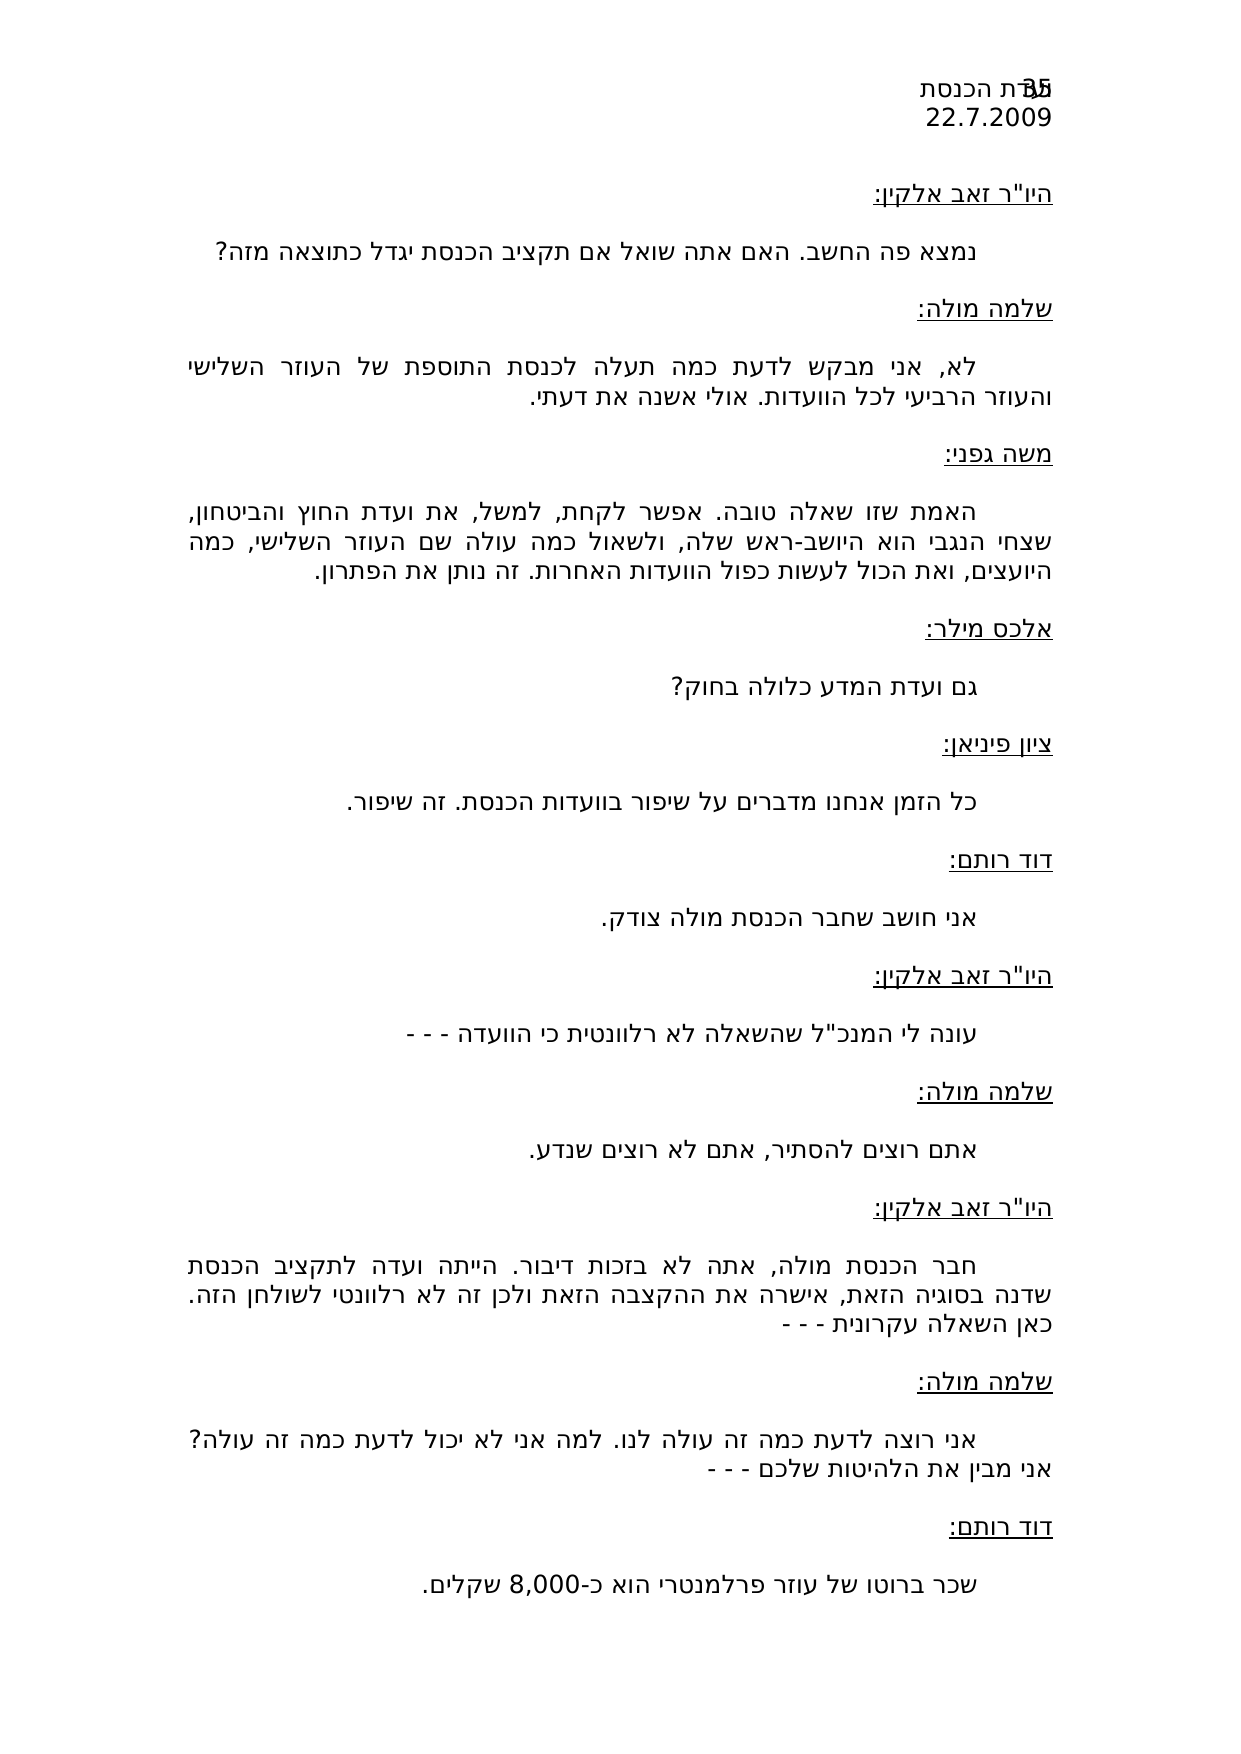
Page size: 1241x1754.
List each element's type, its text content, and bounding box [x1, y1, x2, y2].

text אתם רוצים להסתיר, אתם לא רוצים שנדע. [187, 1135, 1053, 1164]
text שלמה מולה: [187, 294, 1053, 324]
text דוד רותם: [187, 845, 1053, 874]
text אלכס מילר: [187, 614, 1053, 643]
text חבר הכנסת מולה, אתה לא בזכות דיבור. הייתה ועדה לתקציב הכנסת שדנה בסוגיה הזאת, אישרה את ההקצבה הזאת ולכן זה לא רלוונטי לשולחן הזה. כאן השאלה עקרונית - - - [187, 1251, 1053, 1338]
text היו"ר זאב אלקין: [187, 179, 1053, 208]
text לא, אני מבקש לדעת כמה תעלה לכנסת התוספת של העוזר השלישי והעוזר הרביעי לכל הוועדות. אולי אשנה את דעתי. [187, 352, 1053, 411]
text דוד רותם: [187, 1512, 1053, 1541]
text כל הזמן אנחנו מדברים על שיפור בוועדות הכנסת. זה שיפור. [187, 787, 1053, 817]
text שלמה מולה: [187, 1367, 1053, 1396]
text היו"ר זאב אלקין: [187, 961, 1053, 990]
text שלמה מולה: [187, 1077, 1053, 1106]
text אני חושב שחבר הכנסת מולה צודק. [187, 903, 1053, 932]
text עונה לי המנכ"ל שהשאלה לא רלוונטית כי הוועדה - - - [187, 1019, 1053, 1048]
text גם ועדת המדע כלולה בחוק? [187, 672, 1053, 701]
text היו"ר זאב אלקין: [187, 1193, 1053, 1222]
text משה גפני: [187, 439, 1053, 469]
text נמצא פה החשב. האם אתה שואל אם תקציב הכנסת יגדל כתוצאה מזה? [187, 237, 1053, 266]
text שכר ברוטו של עוזר פרלמנטרי הוא כ-8,000 שקלים. [187, 1570, 1053, 1599]
text ציון פיניאן: [187, 729, 1053, 759]
text האמת שזו שאלה טובה. אפשר לקחת, למשל, את ועדת החוץ והביטחון, שצחי הנגבי הוא היושב-ראש שלה, ולשאול כמה עולה שם העוזר השלישי, כמה היועצים, ואת הכול לעשות כפול הוועדות האחרות. זה נותן את הפתרון. [187, 497, 1053, 585]
text אני רוצה לדעת כמה זה עולה לנו. למה אני לא יכול לדעת כמה זה עולה? אני מבין את הלהיטות שלכם - - - [187, 1425, 1053, 1483]
